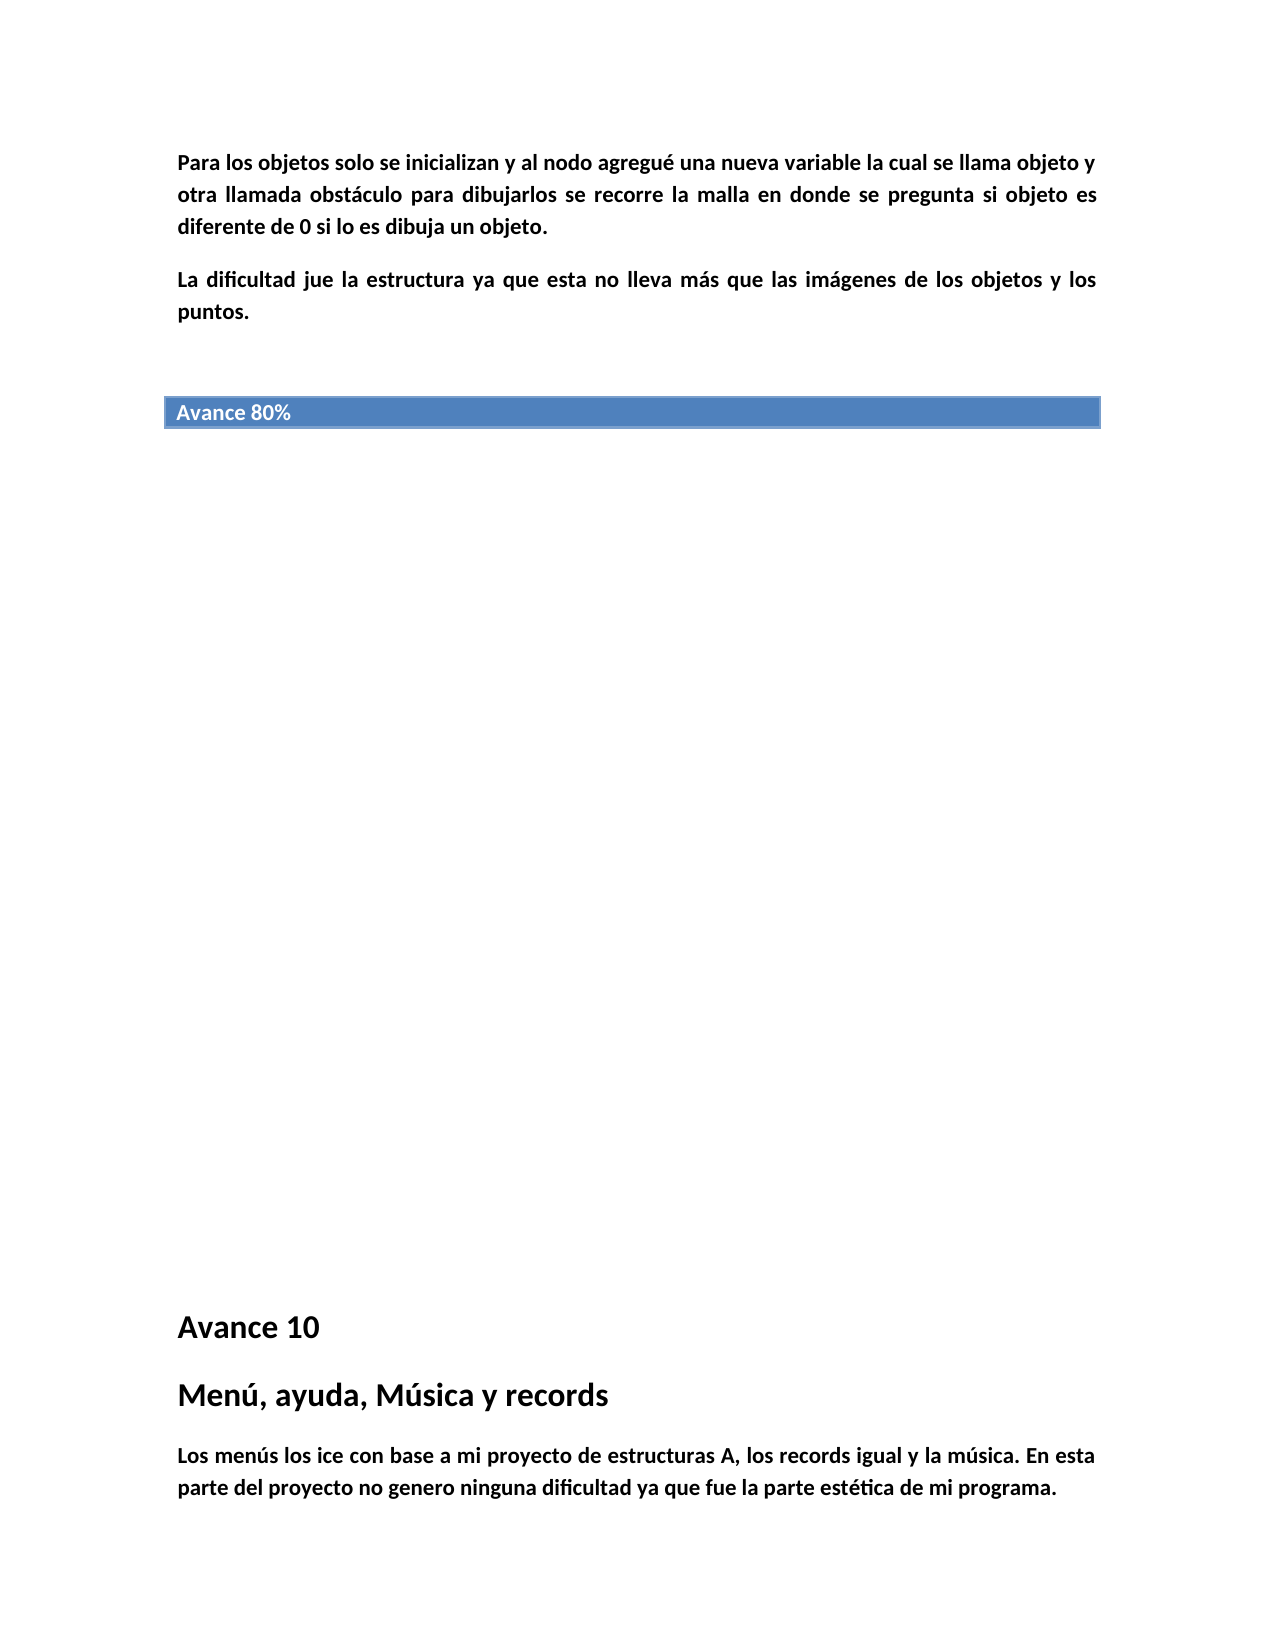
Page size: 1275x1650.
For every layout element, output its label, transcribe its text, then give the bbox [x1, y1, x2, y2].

table_header Avance 80% [166, 398, 1099, 426]
text Avance 10 [177, 1306, 1098, 1347]
text Los menús los ice con base a mi proyecto de estructuras A, los records igual y la música. En esta parte del proyecto no genero ninguna dificultad ya que fue la parte estética de mi programa. [177, 1441, 1098, 1501]
text Menú, ayuda, Música y records [177, 1373, 1098, 1414]
text Para los objetos solo se inicializan y al nodo agregué una nueva variable la cual se llama objeto y otra llamada obstáculo para dibujarlos se recorre la malla en donde se pregunta si objeto es diferente de 0 si lo es dibuja un objeto. [177, 148, 1098, 240]
text La dificultad jue la estructura ya que esta no lleva más que las imágenes de los objetos y los puntos. [177, 265, 1098, 325]
